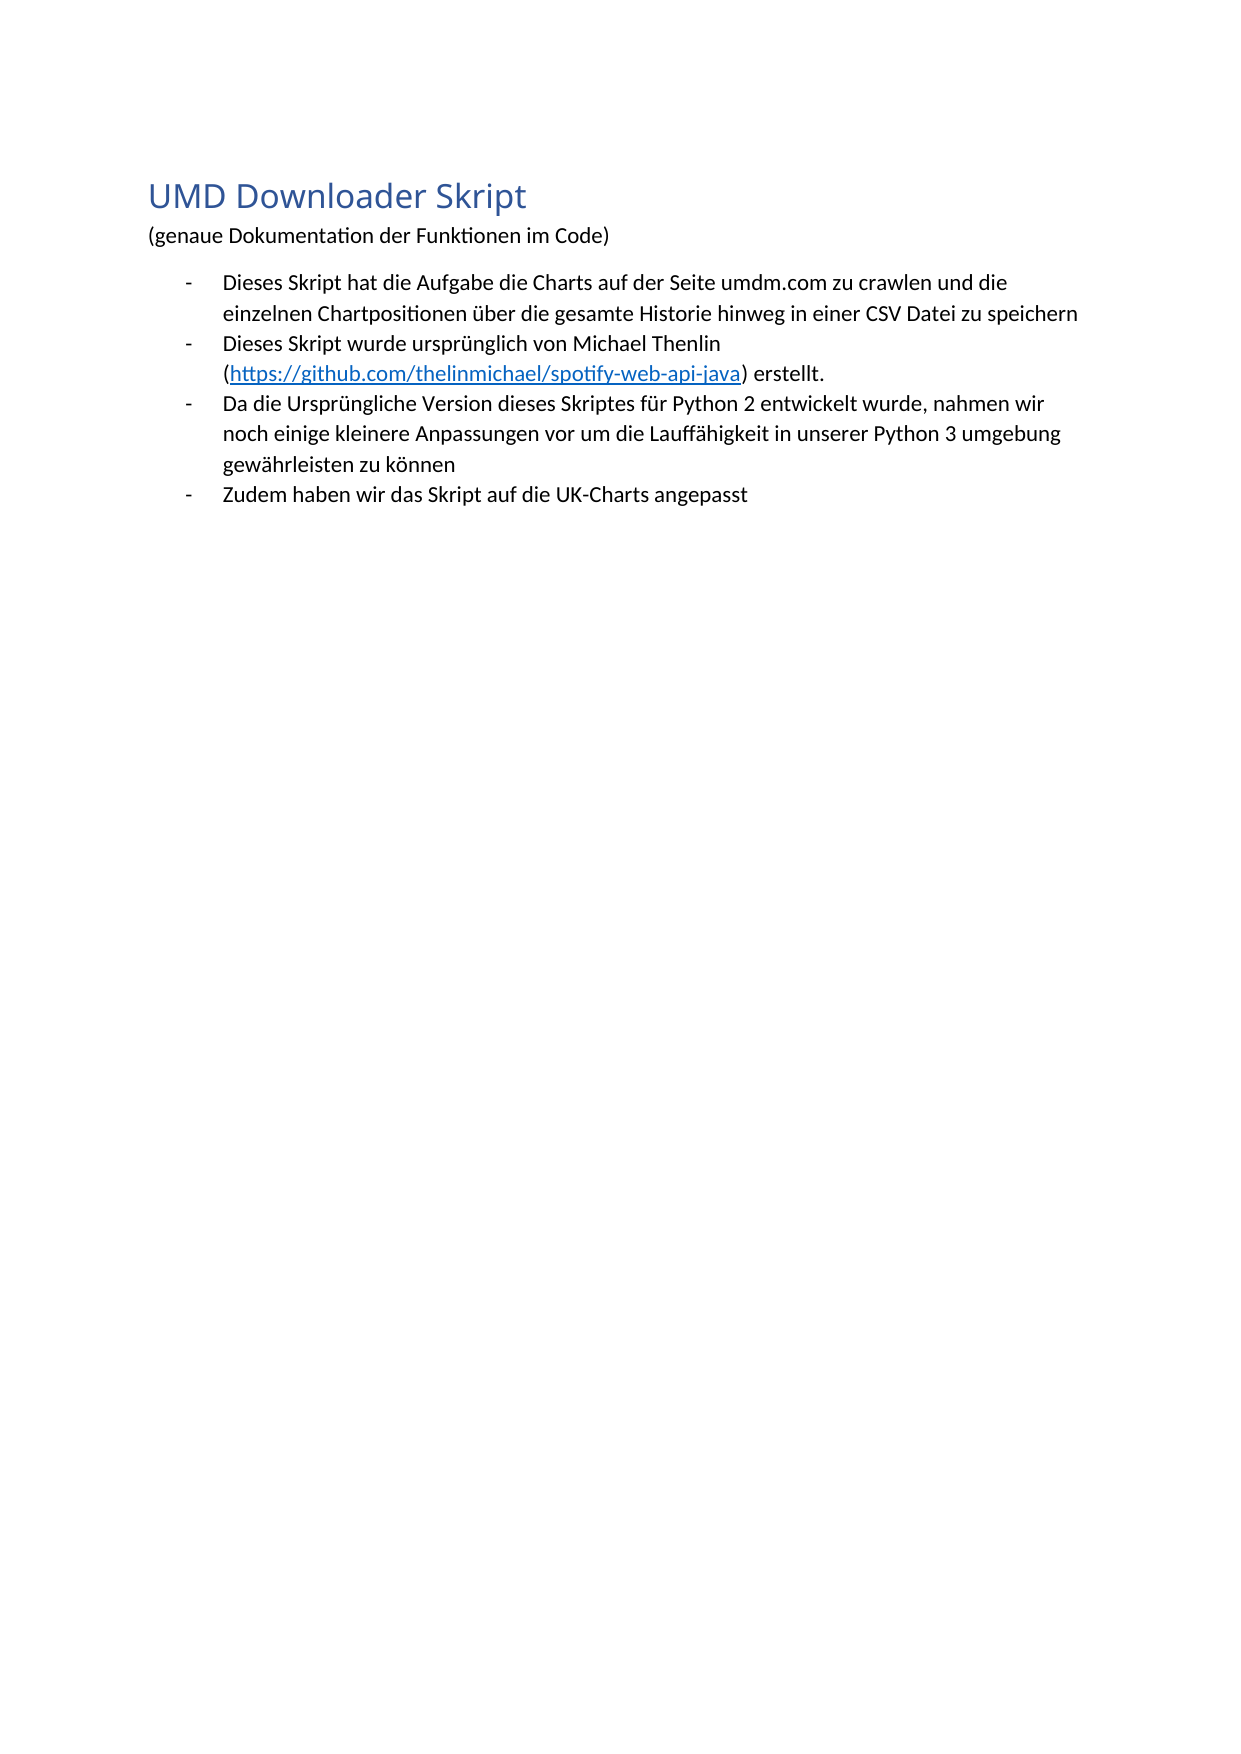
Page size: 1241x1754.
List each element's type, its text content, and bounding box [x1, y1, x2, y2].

text (genaue Dokumentation der Funktionen im Code) [148, 222, 1093, 249]
list Zudem haben wir das Skript auf die UK-Charts angepasst [185, 480, 1093, 508]
list Da die Ursprüngliche Version dieses Skriptes für Python 2 entwickelt wurde, nahmen wir noch einige kleinere Anpassungen vor um die Lauffähigkeit in unserer Python 3 umgebung gewährleisten zu können [185, 389, 1093, 478]
list Dieses Skript wurde ursprünglich von Michael Thenlin (https://github.com/thelinmichael/spotify-web-api-java) erstellt. [185, 329, 1093, 387]
list Dieses Skript hat die Aufgabe die Charts auf der Seite umdm.com zu crawlen und die einzelnen Chartpositionen über die gesamte Historie hinweg in einer CSV Datei zu speichern [185, 268, 1093, 327]
subtitle UMD Downloader Skript [148, 173, 1093, 218]
